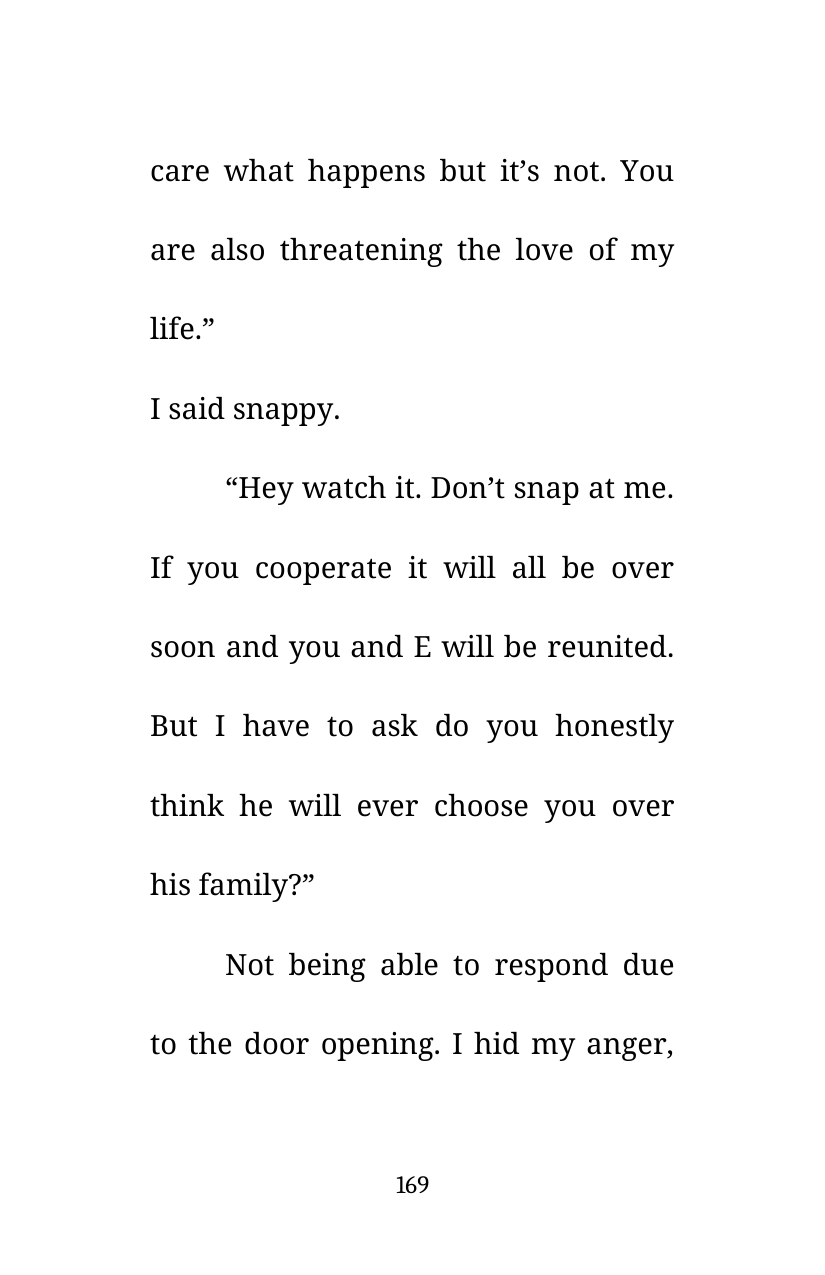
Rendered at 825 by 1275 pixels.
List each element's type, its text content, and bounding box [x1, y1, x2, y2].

text I said snappy. [150, 388, 675, 428]
text “Hey watch it. Don’t snap at me. If you cooperate it will all be over soon and you and E will be reunited. But I have to ask do you honestly think he will ever choose you over his family?” [150, 467, 675, 904]
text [150, 150, 675, 348]
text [150, 944, 675, 1063]
